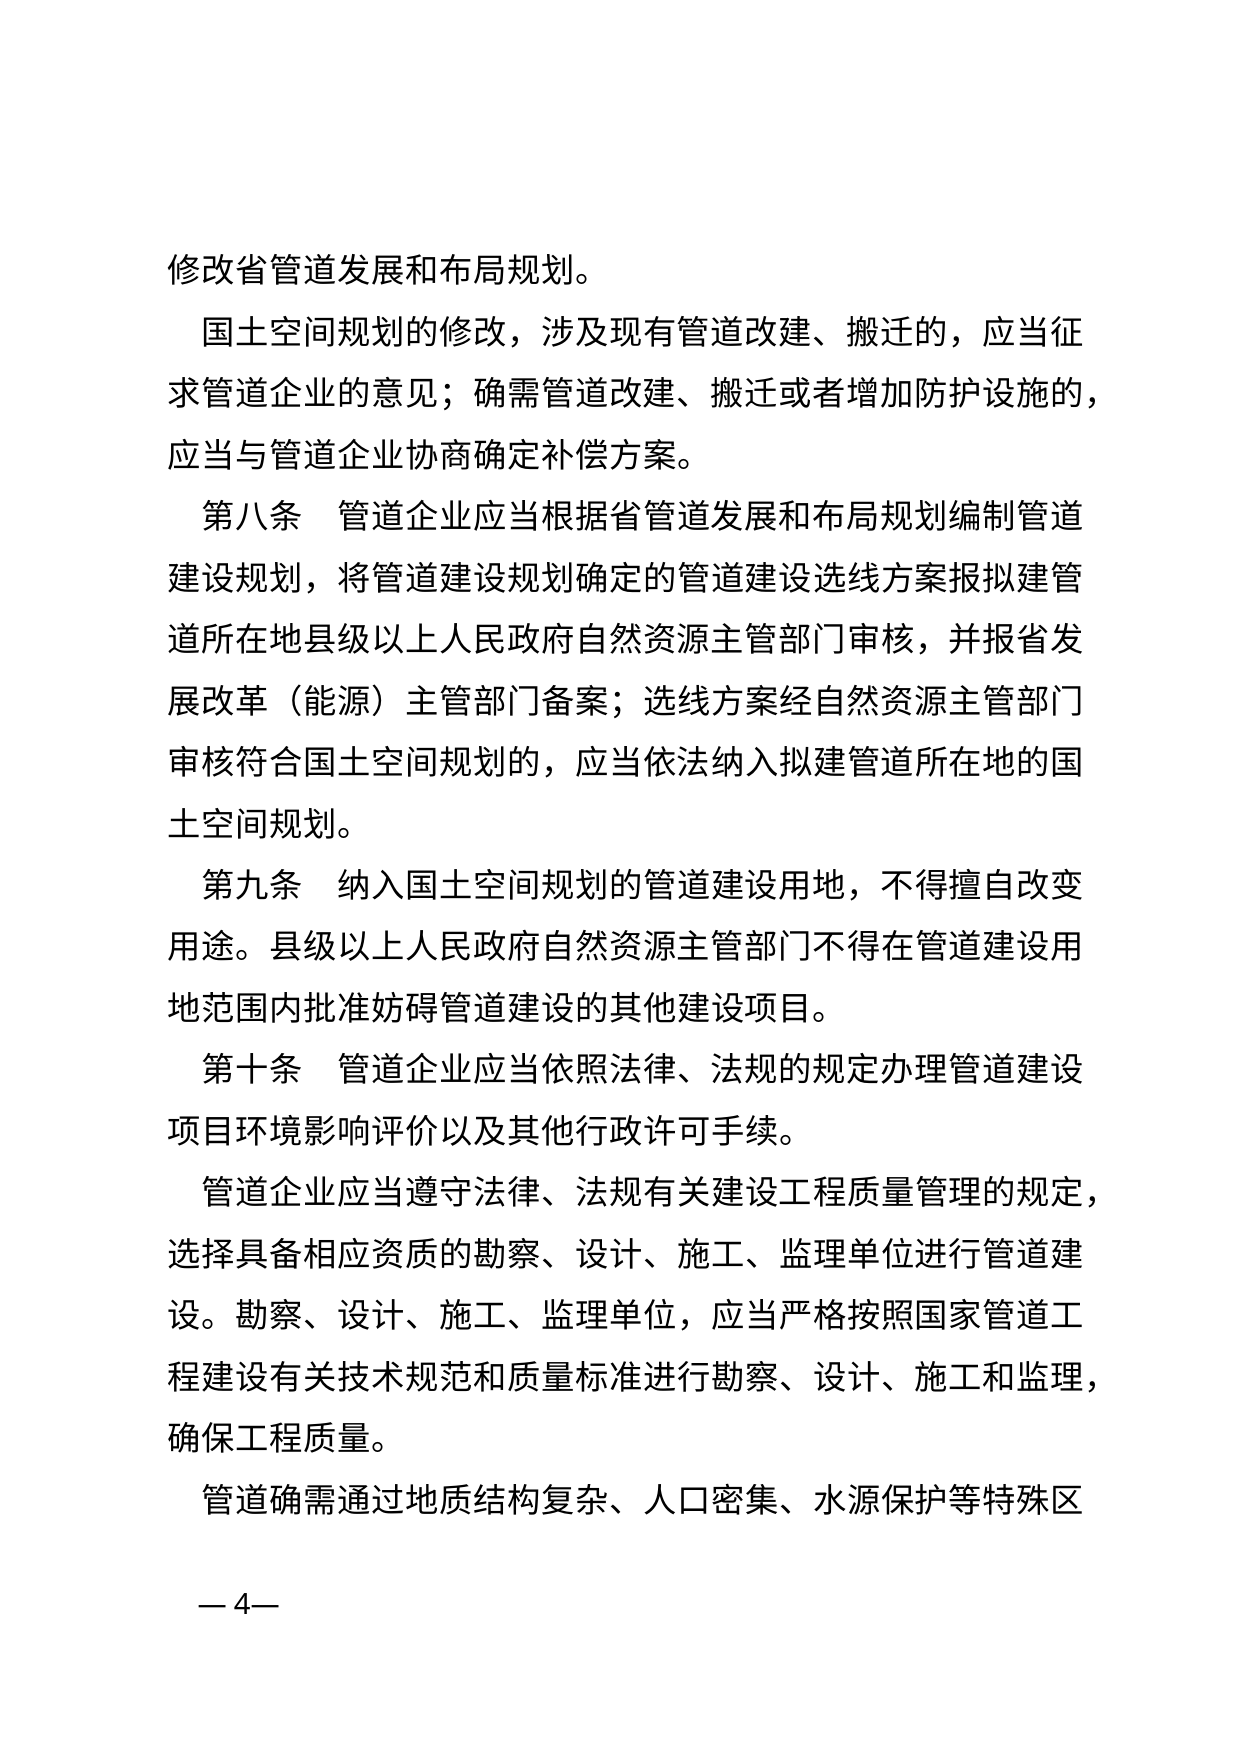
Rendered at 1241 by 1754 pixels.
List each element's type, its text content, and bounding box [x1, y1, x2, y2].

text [168, 1467, 1084, 1528]
text 第十条 管道企业应当依照法律、法规的规定办理管道建设项目环境影响评价以及其他行政许可手续。 [168, 1037, 1084, 1159]
text 国土空间规划的修改，涉及现有管道改建、搬迁的，应当征求管道企业的意见；确需管道改建、搬迁或者增加防护设施的，应当与管道企业协商确定补偿方案。 [168, 299, 1084, 483]
text 第八条 管道企业应当根据省管道发展和布局规划编制管道建设规划，将管道建设规划确定的管道建设选线方案报拟建管道所在地县级以上人民政府自然资源主管部门审核，并报省发展改革（能源）主管部门备案；选线方案经自然资源主管部门审核符合国土空间规划的，应当依法纳入拟建管道所在地的国土空间规划。 [168, 483, 1084, 852]
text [168, 238, 1084, 299]
text 管道企业应当遵守法律、法规有关建设工程质量管理的规定，选择具备相应资质的勘察、设计、施工、监理单位进行管道建设。勘察、设计、施工、监理单位，应当严格按照国家管道工程建设有关技术规范和质量标准进行勘察、设计、施工和监理，确保工程质量。 [168, 1159, 1084, 1467]
text 第九条 纳入国土空间规划的管道建设用地，不得擅自改变用途。县级以上人民政府自然资源主管部门不得在管道建设用地范围内批准妨碍管道建设的其他建设项目。 [168, 852, 1084, 1037]
